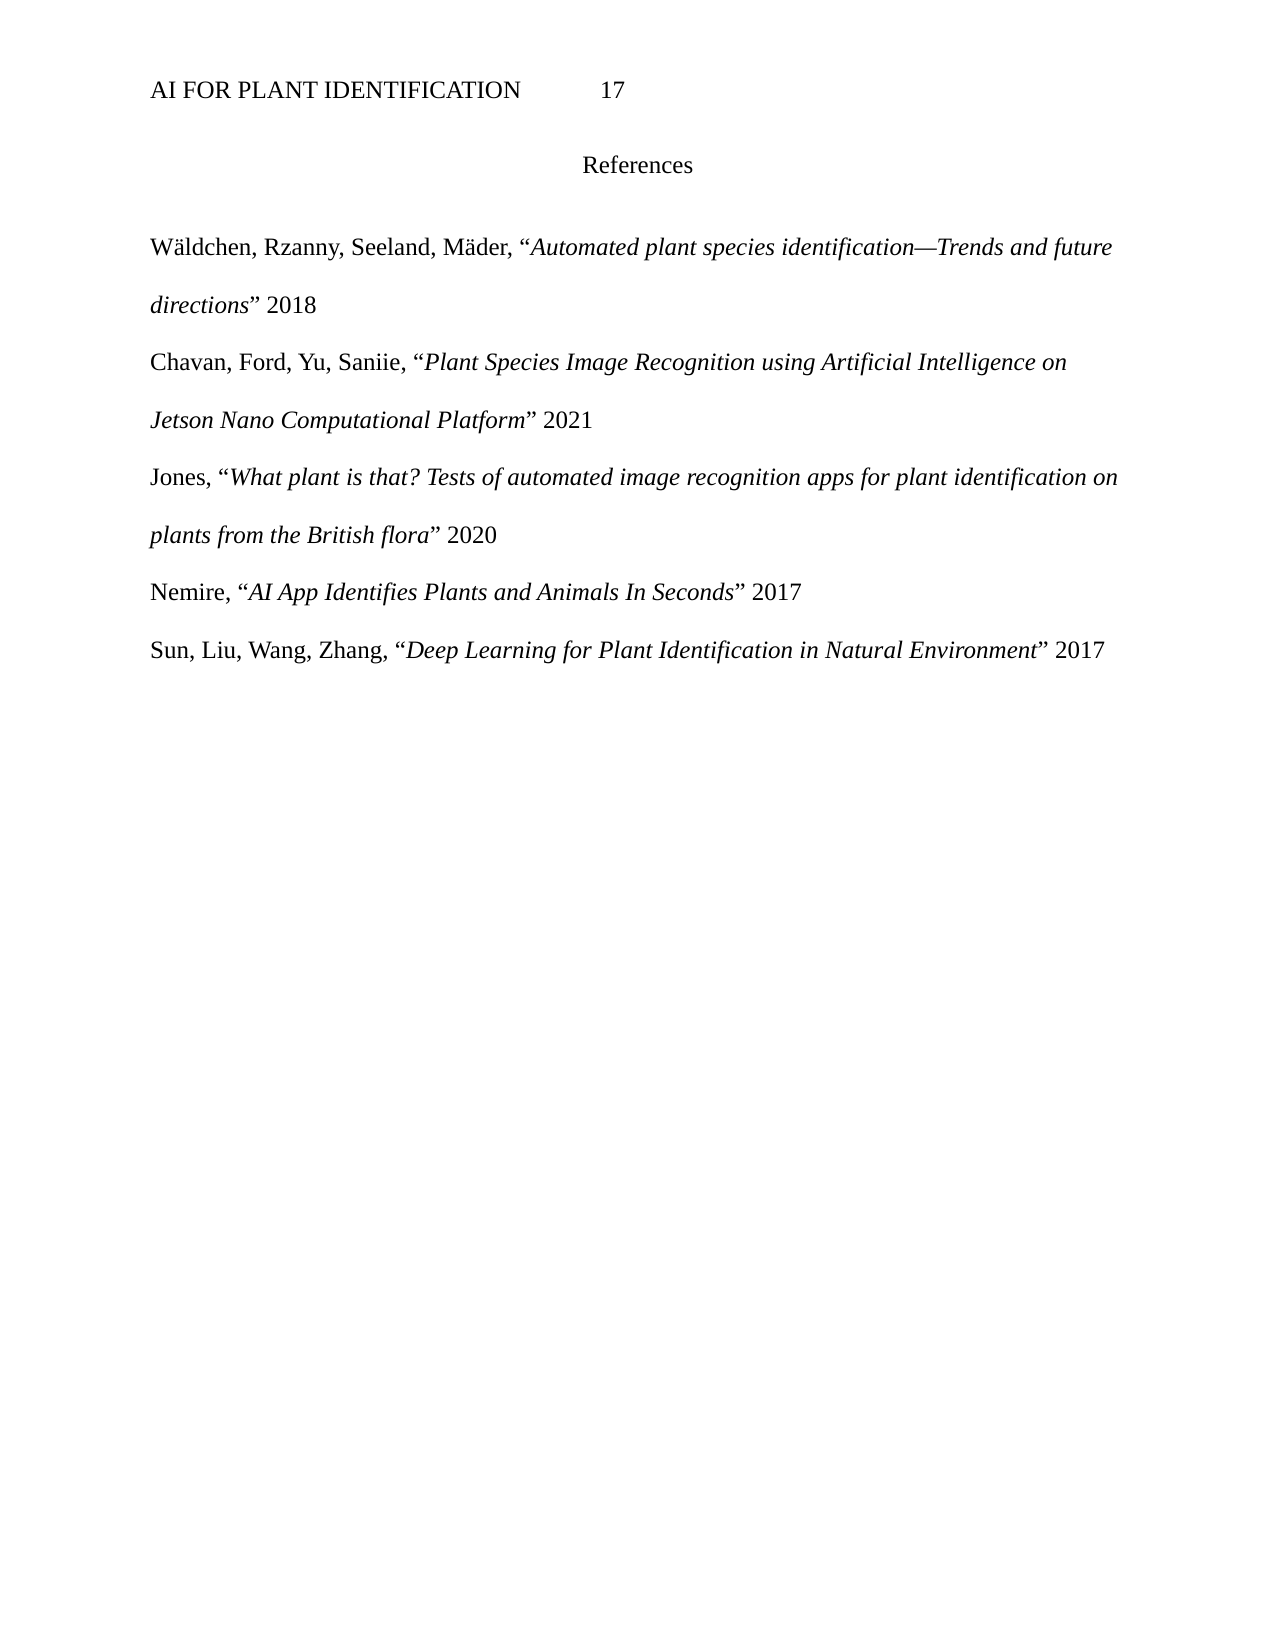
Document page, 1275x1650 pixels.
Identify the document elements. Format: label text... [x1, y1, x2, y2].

title References [150, 150, 1125, 179]
text Jones, “What plant is that? Tests of automated image recognition apps for plant identification on plants from the British flora” 2020 [150, 462, 1125, 549]
text Wäldchen, Rzanny, Seeland, Mäder, “Automated plant species identification—Trends and future directions” 2018 [150, 232, 1125, 319]
text Nemire, “AI App Identifies Plants and Animals In Seconds” 2017 [150, 577, 1125, 606]
text Sun, Liu, Wang, Zhang, “Deep Learning for Plant Identification in Natural Environment” 2017 [150, 635, 1125, 664]
text Chavan, Ford, Yu, Saniie, “Plant Species Image Recognition using Artificial Intelligence on Jetson Nano Computational Platform” 2021 [150, 347, 1125, 434]
